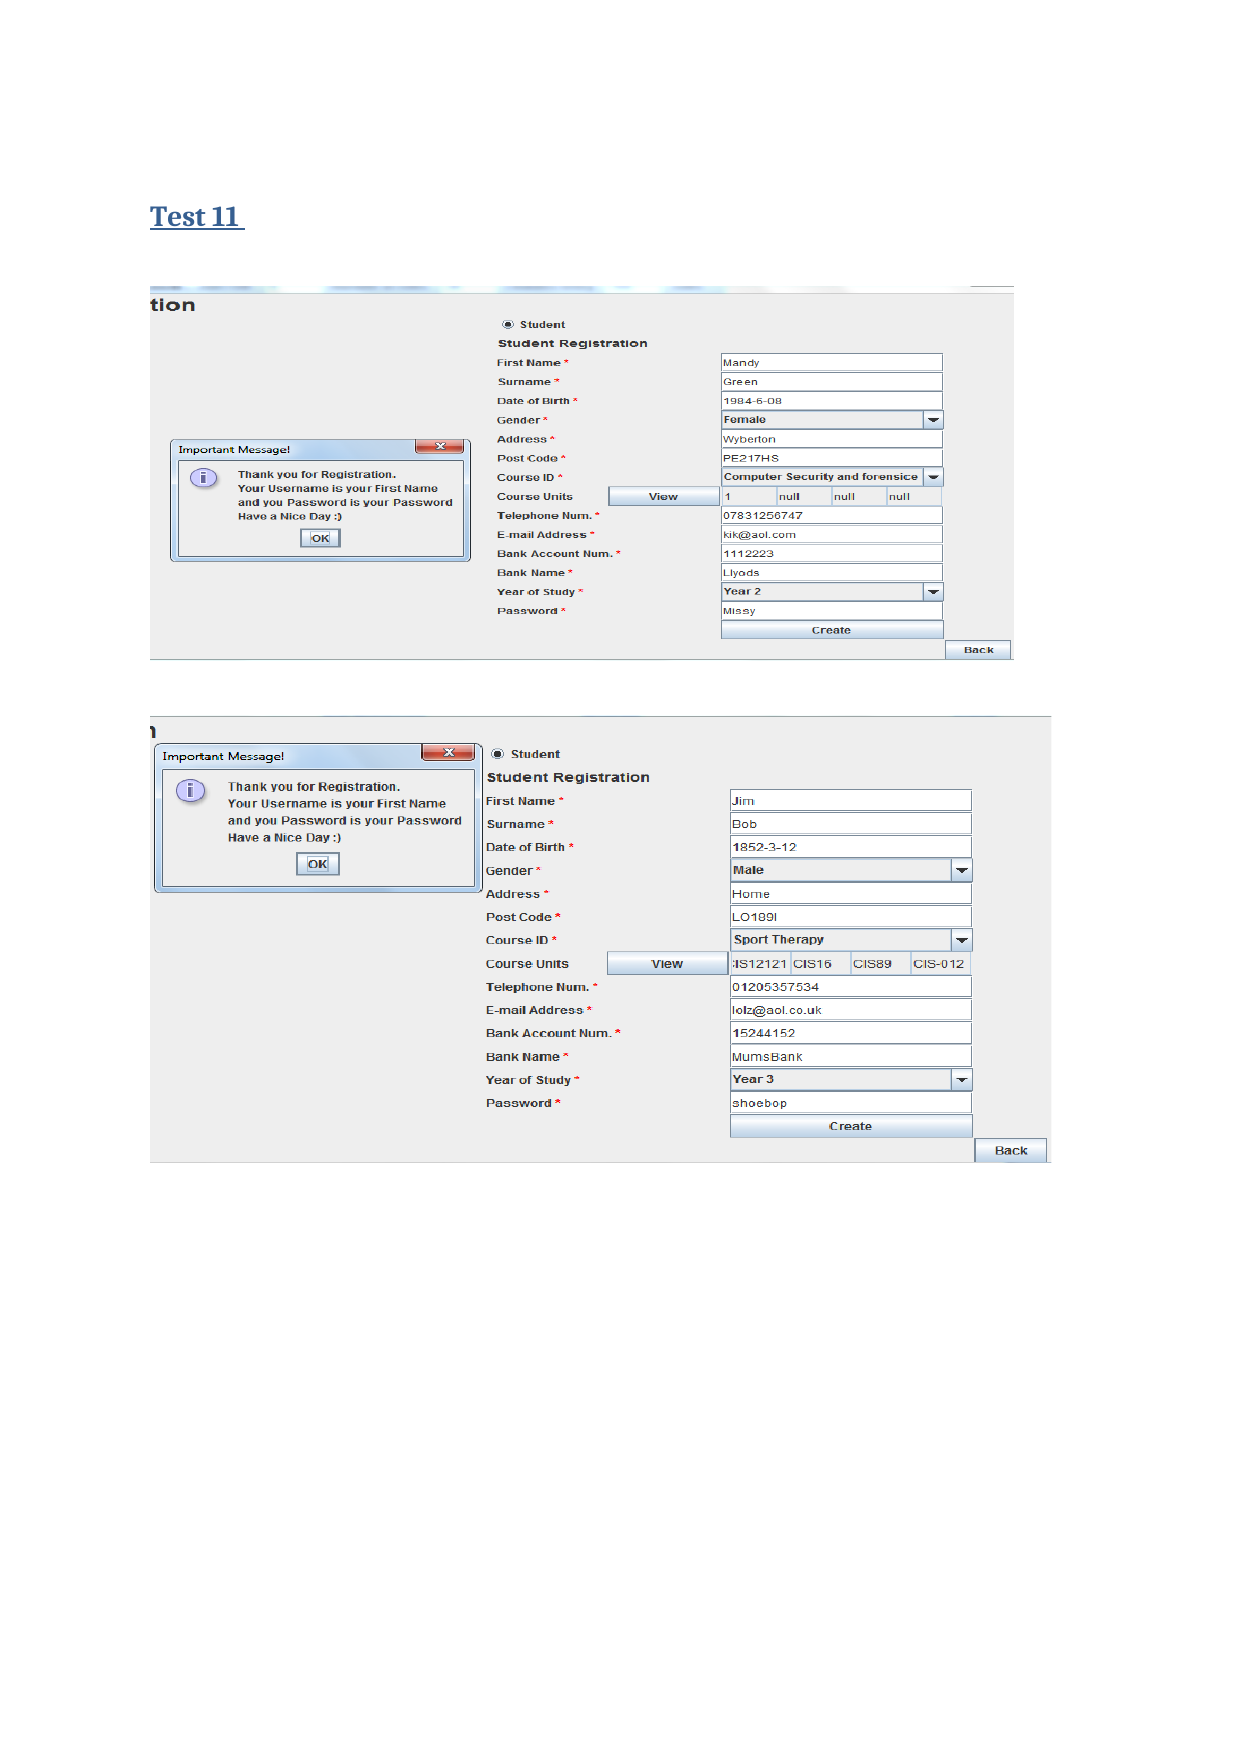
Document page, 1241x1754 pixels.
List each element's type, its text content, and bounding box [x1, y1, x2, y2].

subtitle Test 11 [150, 200, 1090, 233]
